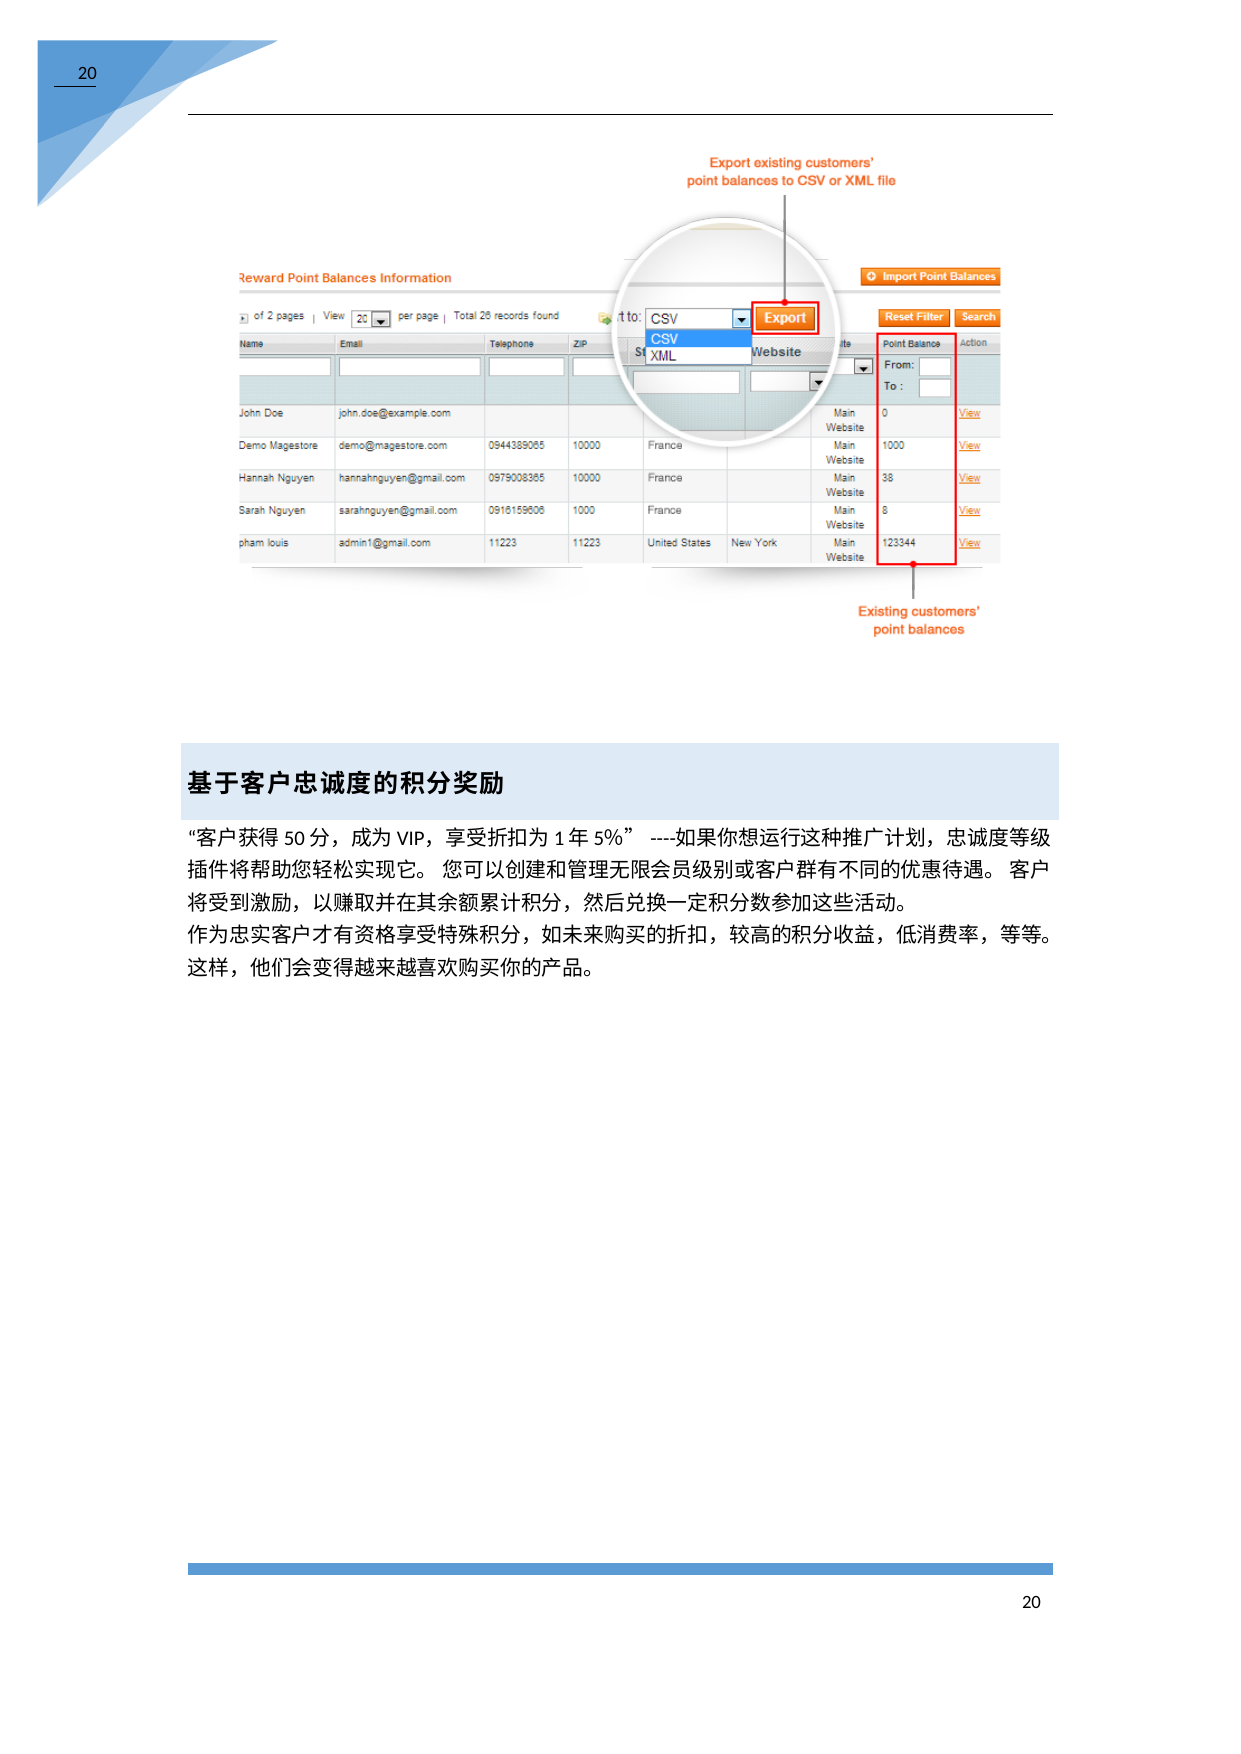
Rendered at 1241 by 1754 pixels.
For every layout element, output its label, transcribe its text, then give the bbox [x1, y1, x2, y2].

subtitle 基于客户忠诚度的积分奖励 [188, 749, 1053, 814]
picture [37, 40, 1053, 637]
text “客户获得50分，成为VIP，享受折扣为1年5％” ----如果你想运行这种推广计划，忠诚度等级插件将帮助您轻松实现它。 您可以创建和管理无限会员级别或客户群有不同的优惠待遇。 客户将受到激励，以赚取并在其余额累计积分，然后兑换一定积分数参加这些活动。 [187, 820, 1053, 918]
text 作为忠实客户才有资格享受特殊积分，如未来购买的折扣，较高的积分收益，低消费率，等等。这样，他们会变得越来越喜欢购买你的产品。 [187, 918, 1053, 983]
